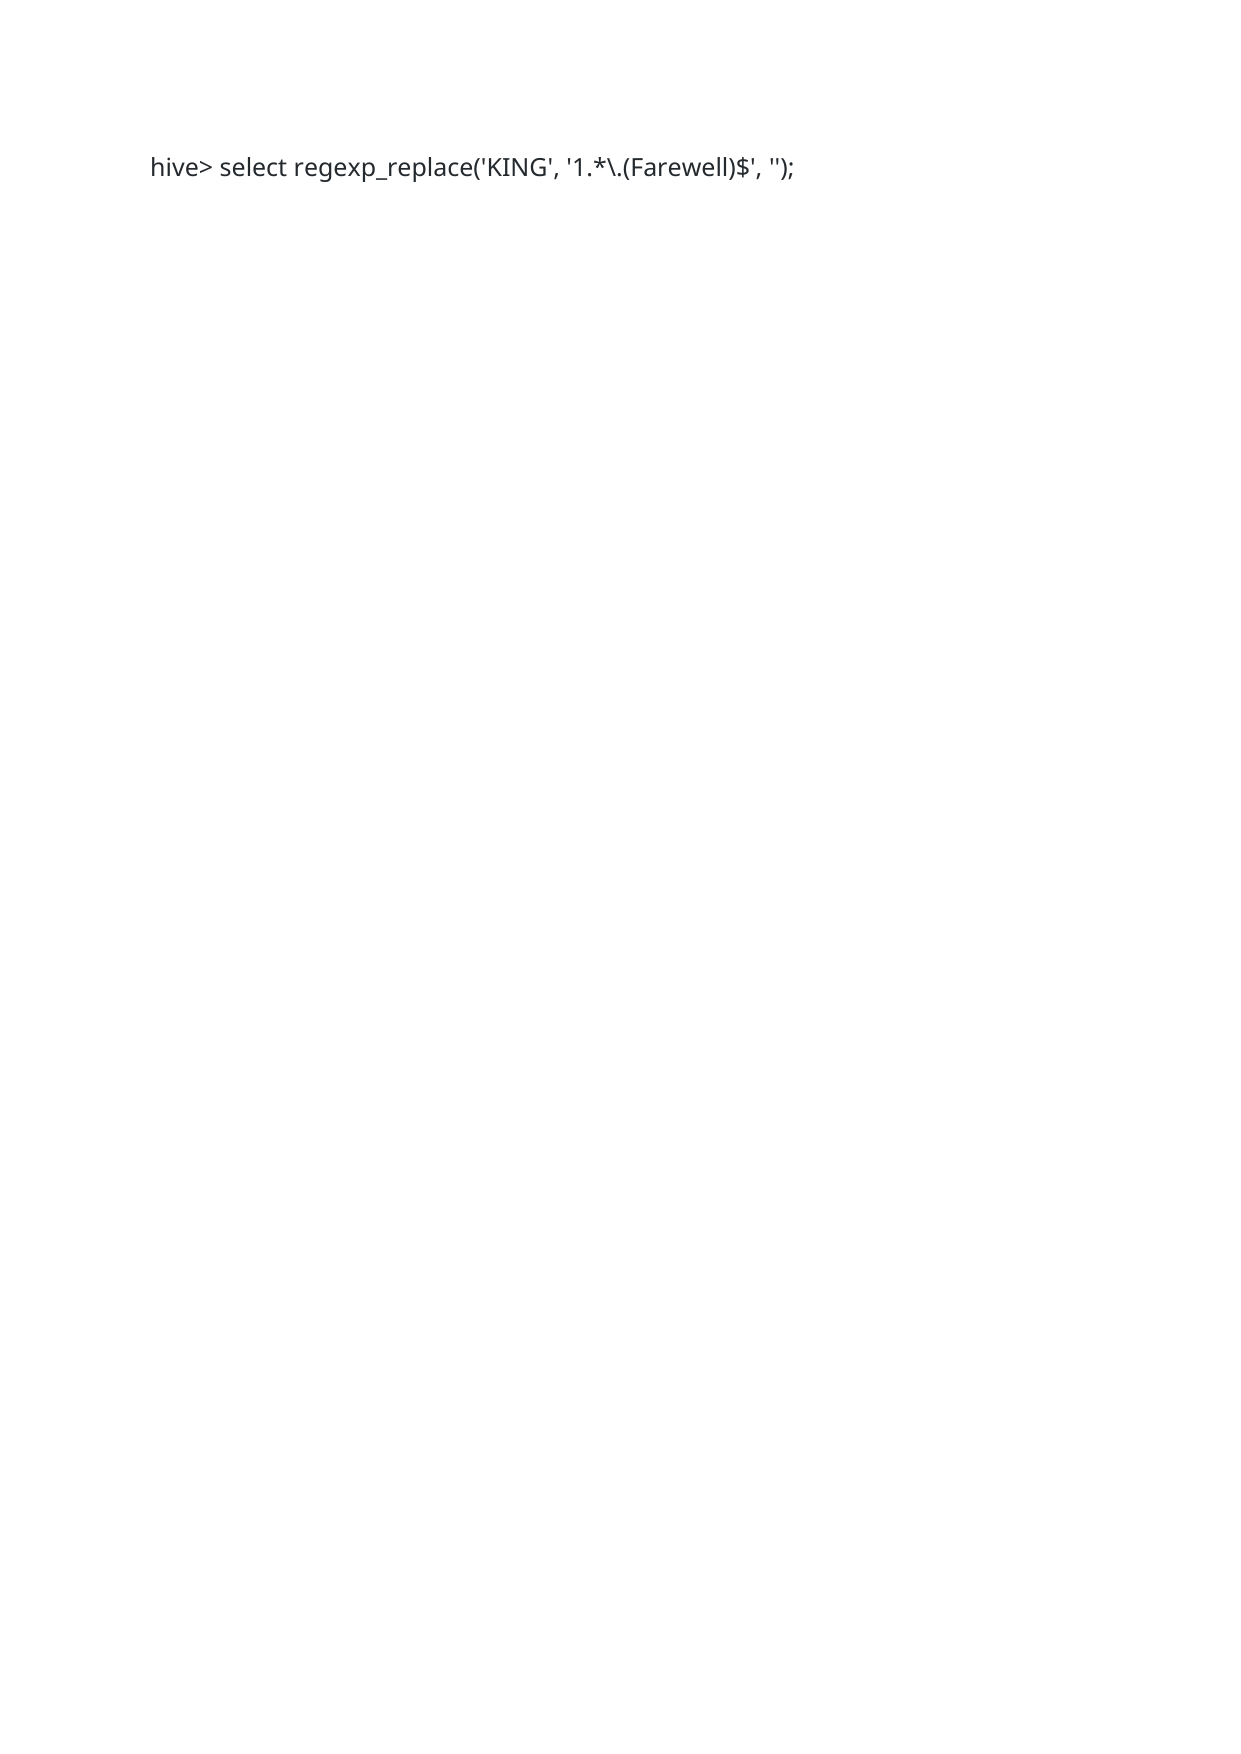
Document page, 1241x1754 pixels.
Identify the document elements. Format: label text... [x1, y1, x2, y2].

text hive> select regexp_replace('KING', '1.*\.(Farewell)$', ''); [150, 150, 1090, 184]
